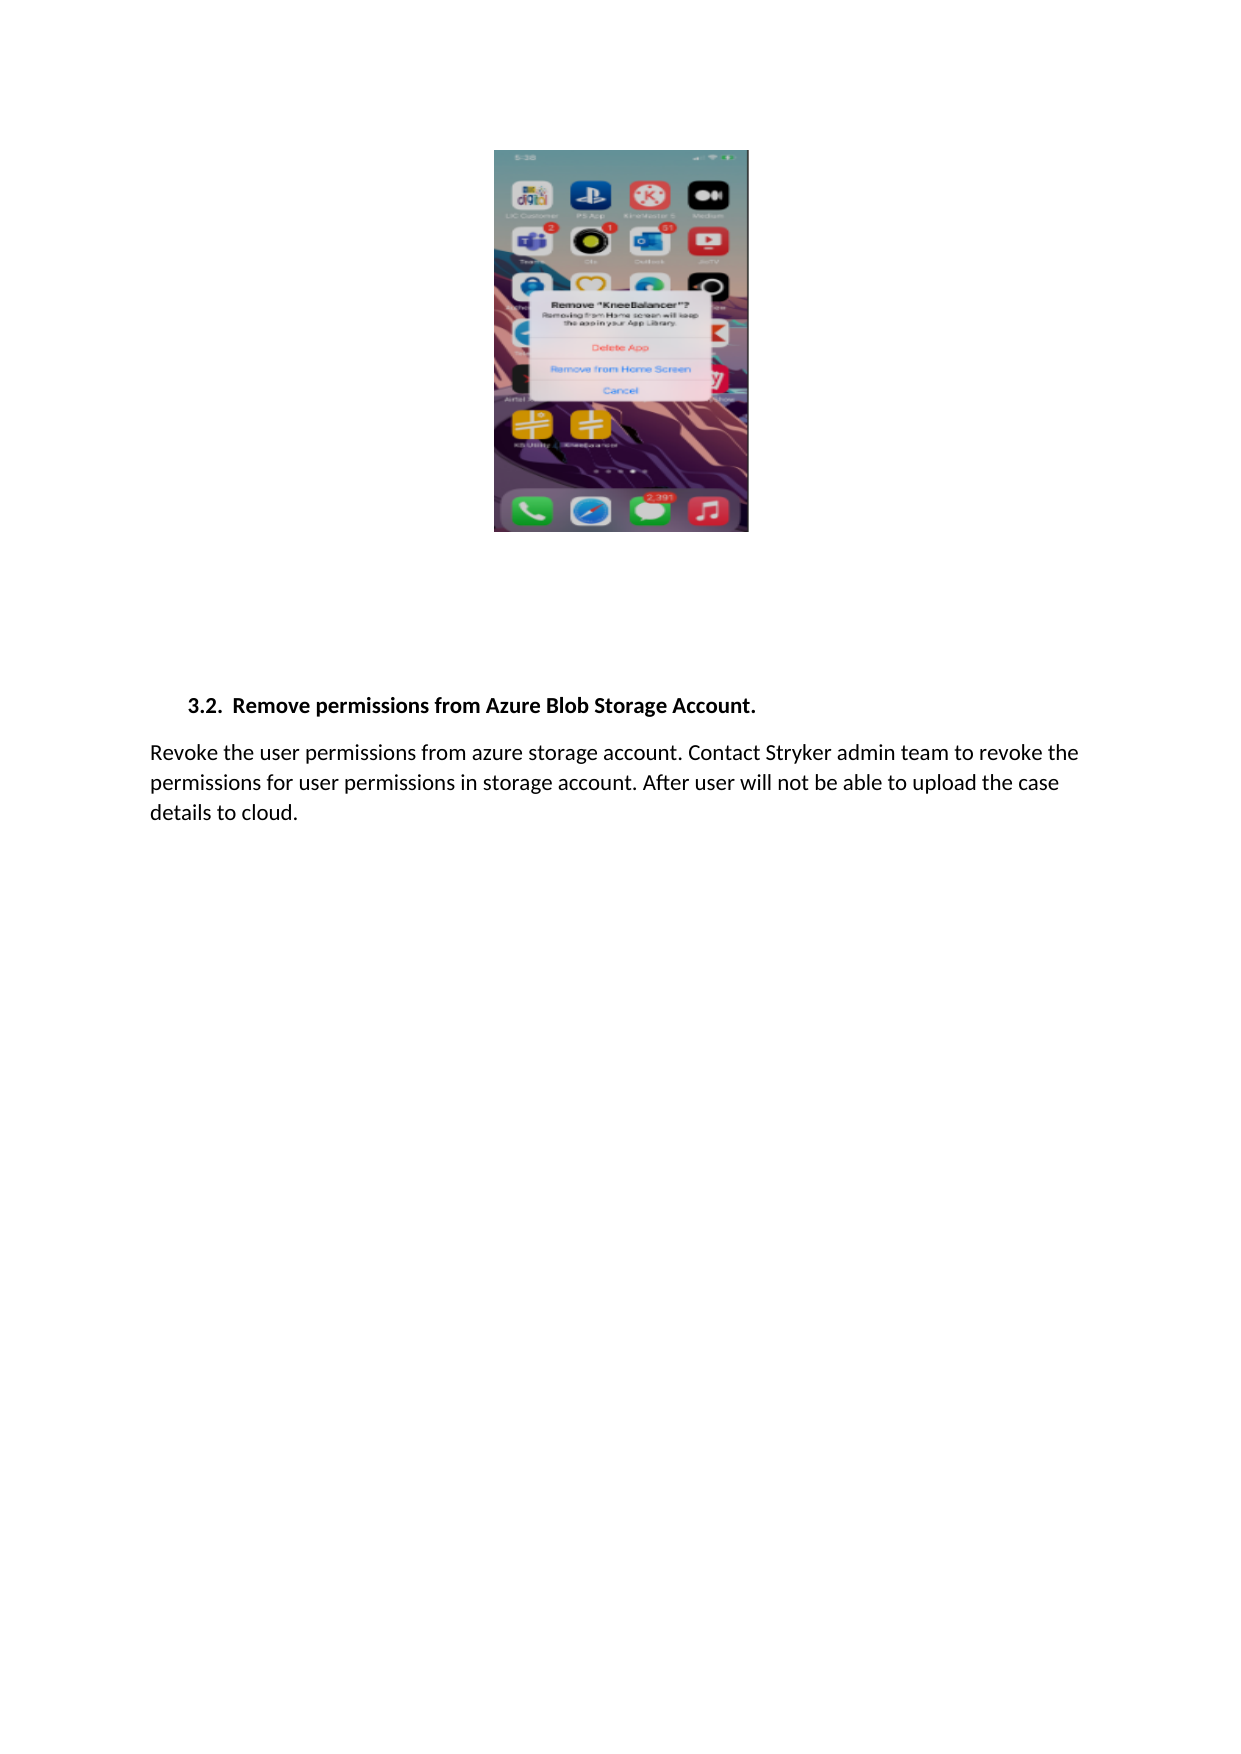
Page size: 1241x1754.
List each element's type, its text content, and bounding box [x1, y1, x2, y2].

text Revoke the user permissions from azure storage account. Contact Stryker admin team to revoke the permissions for user permissions in storage account. After user will not be able to upload the case details to cloud. [150, 738, 1090, 826]
list Remove permissions from Azure Blob Storage Account. [187, 691, 1090, 719]
picture [494, 150, 749, 532]
